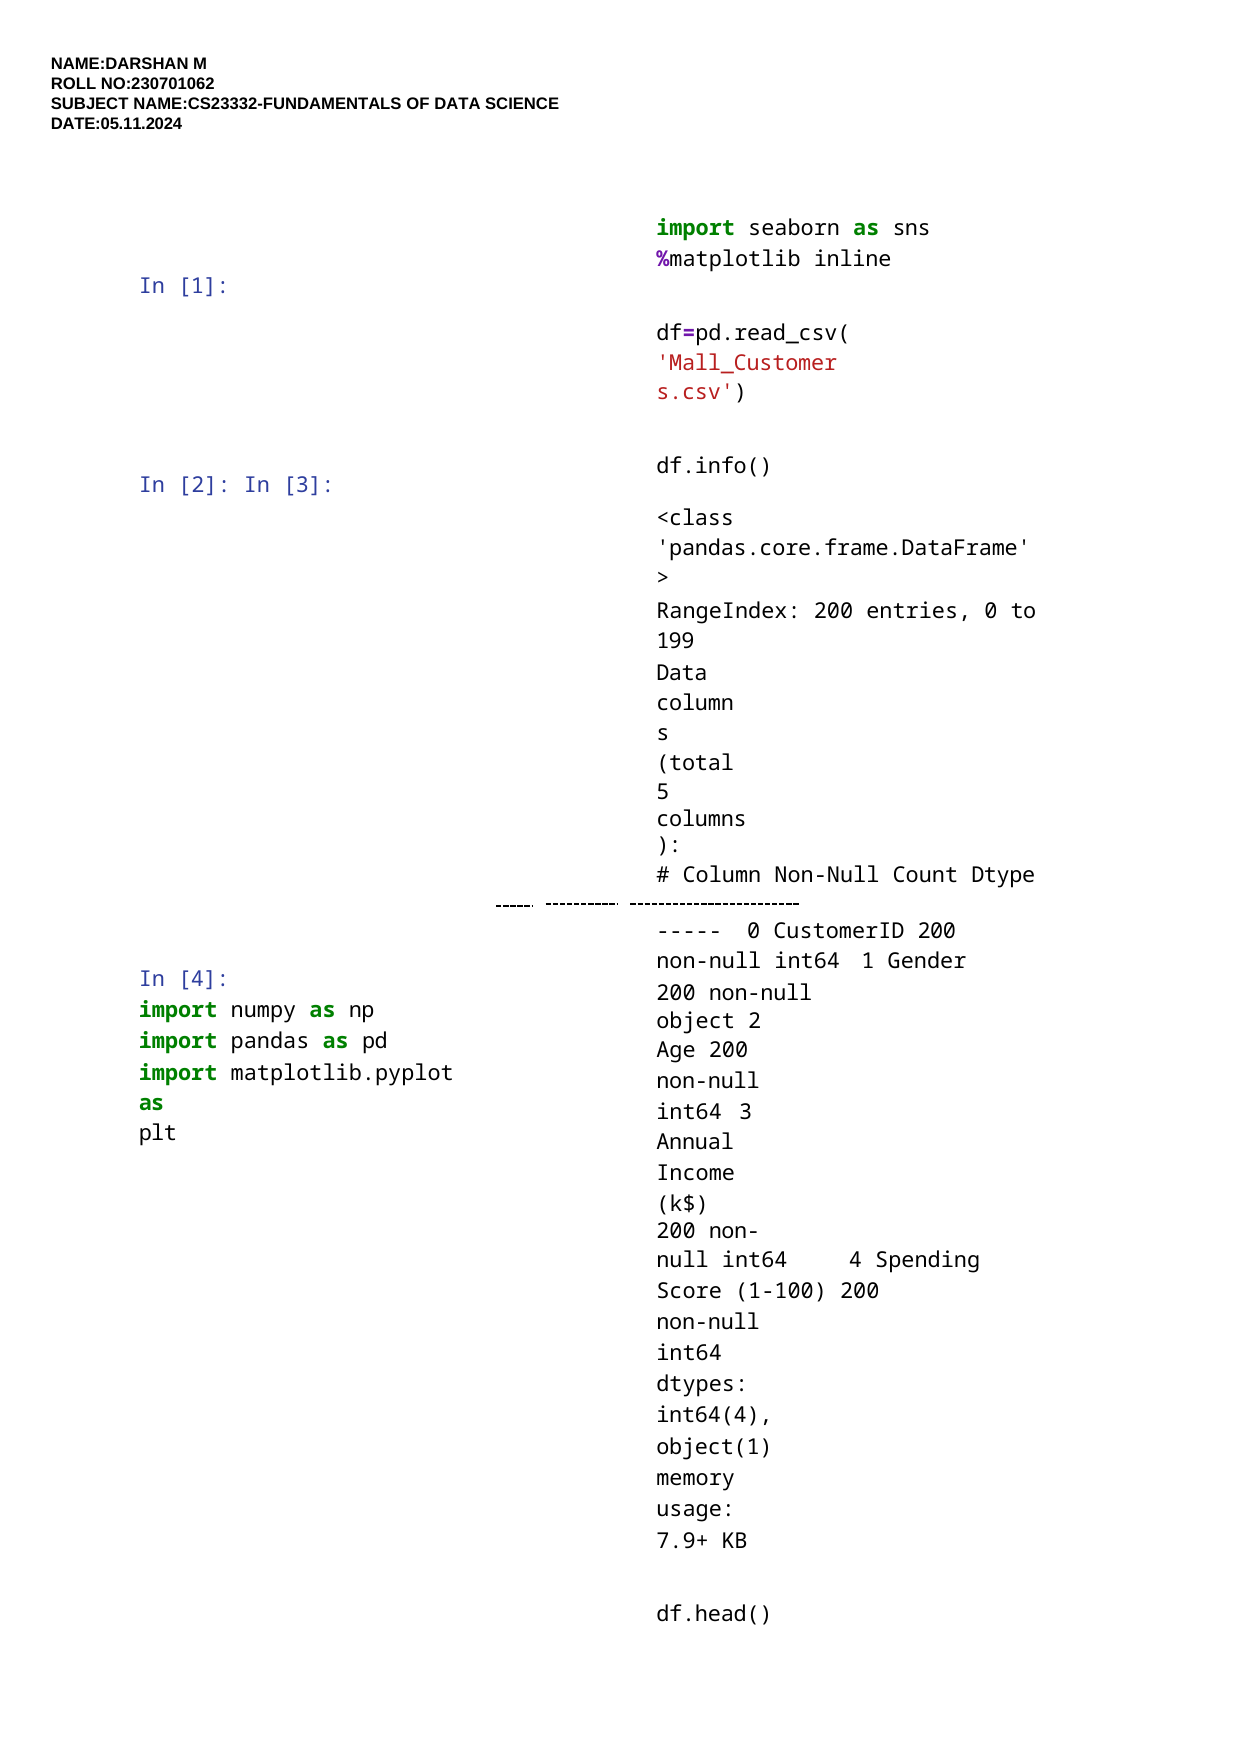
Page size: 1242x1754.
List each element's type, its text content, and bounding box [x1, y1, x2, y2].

text In [4]: [138, 963, 467, 993]
text 200 non- [656, 1218, 1217, 1243]
text import seaborn as sns [656, 212, 1217, 242]
text <class 'pandas.core.frame.DataFrame' [656, 502, 1041, 562]
text non-null int64 1 Gender 200 non-null [656, 945, 993, 1006]
text In [2]: In [3]: [138, 469, 467, 499]
text ----- 0 CustomerID 200 [656, 915, 1217, 945]
text # Column Non-Null Count Dtype [656, 859, 1217, 889]
text null int64 4 Spending Score (1-100) 200 [656, 1244, 1041, 1305]
text import numpy as np [138, 994, 467, 1023]
text > [656, 562, 1217, 592]
text Age 200 non-null int64 3 Annual Income (k$) [656, 1034, 788, 1217]
text object 2 [656, 1008, 1217, 1033]
text SUBJECT NAME:CS23332-FUNDAMENTALS OF DATA SCIENCE DATE:05.11.2024 [51, 94, 639, 133]
text 7.9+ KB [656, 1525, 1217, 1554]
text plt [138, 1117, 467, 1147]
text df.head() [656, 1598, 1217, 1628]
text 199 [656, 625, 1217, 654]
text In [1]: [138, 270, 467, 300]
text RangeIndex: 200 entries, 0 to [656, 594, 1217, 624]
text ): [656, 832, 1217, 857]
text import matplotlib.pyplot as [138, 1057, 467, 1116]
text import pandas as pd [138, 1026, 467, 1055]
text Data columns (total 5 [656, 657, 740, 806]
text df=pd.read_csv( 'Mall_Customer s.csv') [656, 317, 902, 406]
text columns [656, 806, 1217, 832]
text NAME:DARSHAN M ROLL NO:230701062 [51, 54, 215, 93]
text df.info() [656, 450, 1217, 480]
text non-null int64 dtypes: int64(4), object(1) memory usage: [656, 1306, 812, 1523]
text %matplotlib inline [656, 243, 1217, 272]
